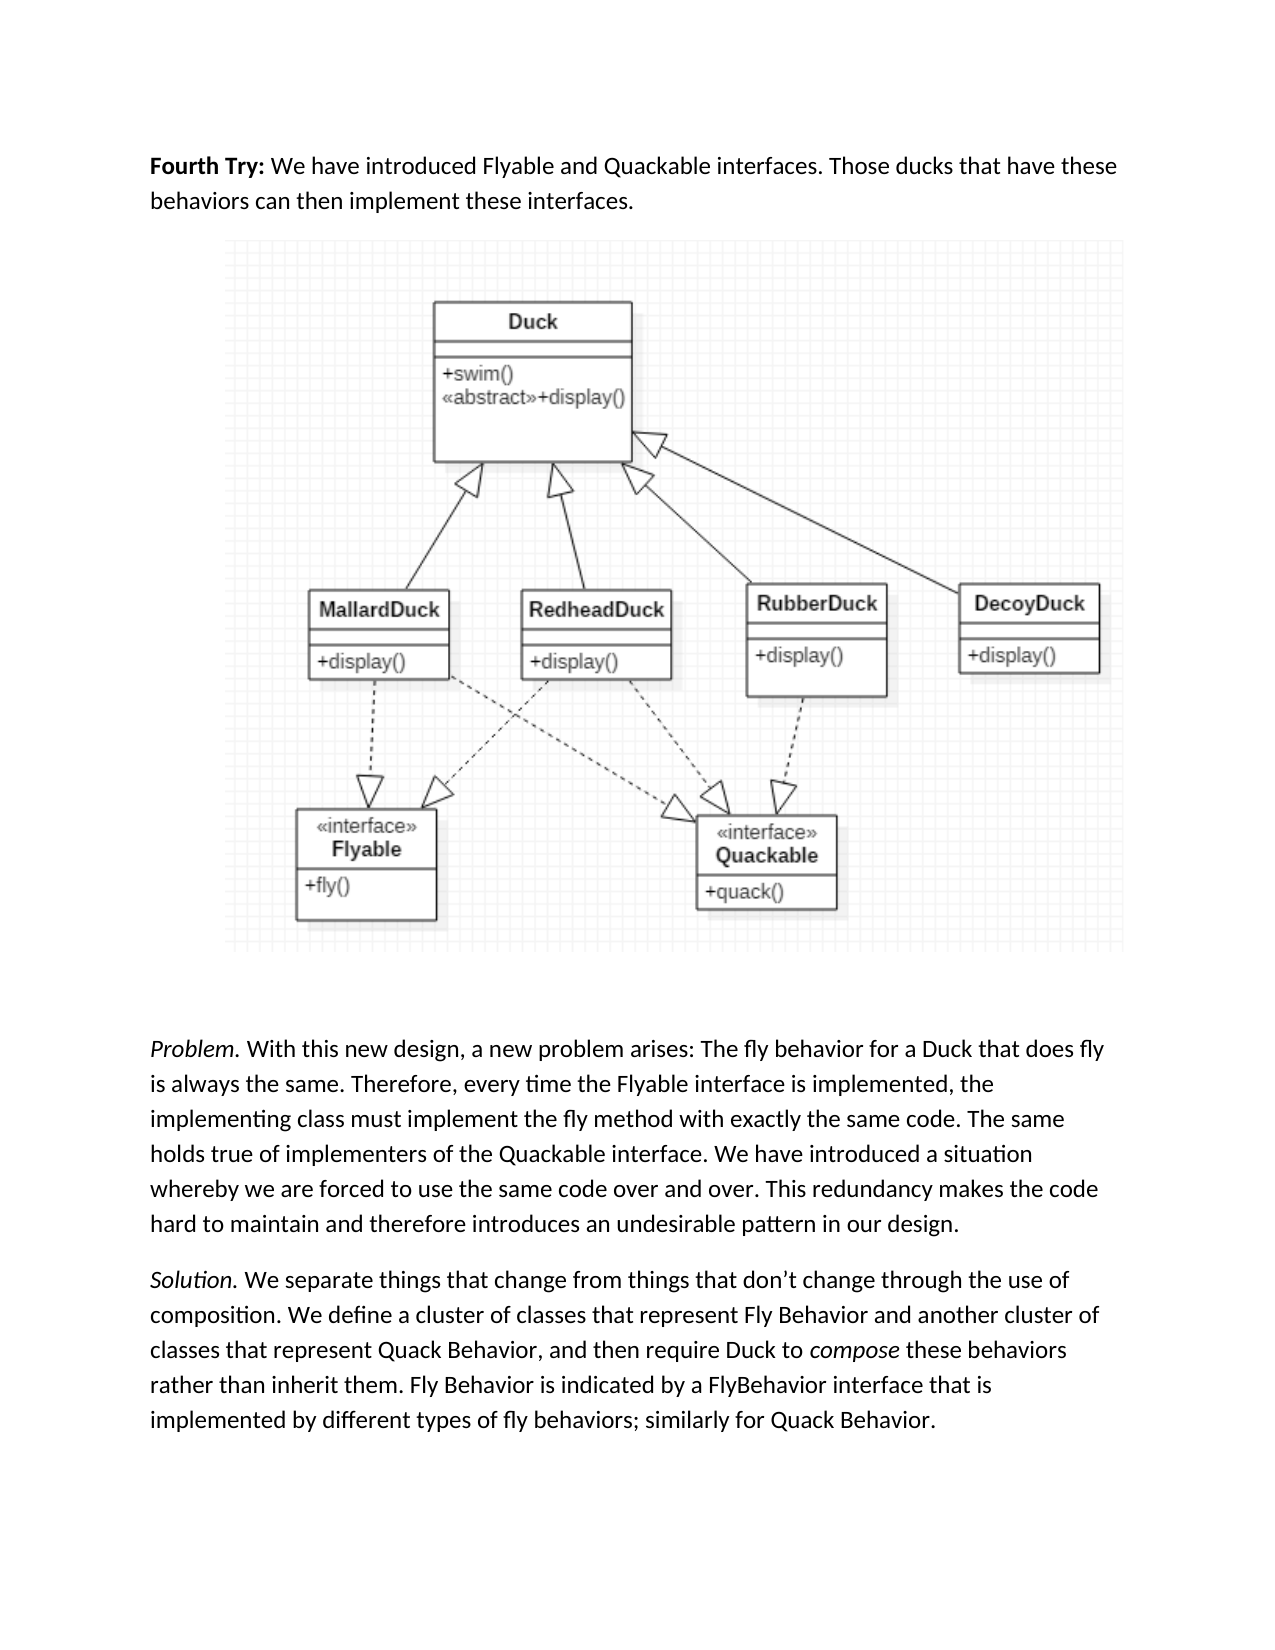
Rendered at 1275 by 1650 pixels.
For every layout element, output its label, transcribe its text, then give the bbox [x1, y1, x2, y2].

text Problem. With this new design, a new problem arises: The fly behavior for a Duck that does fly is always the same. Therefore, every time the Flyable interface is implemented, the implementing class must implement the fly method with exactly the same code. The same holds true of implementers of the Quackable interface. We have introduced a situation whereby we are forced to use the same code over and over. This redundancy makes the code hard to maintain and therefore introduces an undesirable pattern in our design. [150, 1033, 1125, 1238]
text Fourth Try: We have introduced Flyable and Quackable interfaces. Those ducks that have these behaviors can then implement these interfaces. [150, 150, 1125, 216]
picture [225, 240, 1124, 952]
text Solution. We separate things that change from things that don’t change through the use of composition. We define a cluster of classes that represent Fly Behavior and another cluster of classes that represent Quack Behavior, and then require Duck to compose these behaviors rather than inherit them. Fly Behavior is indicated by a FlyBehavior interface that is implemented by different types of fly behaviors; similarly for Quack Behavior. [150, 1264, 1125, 1434]
